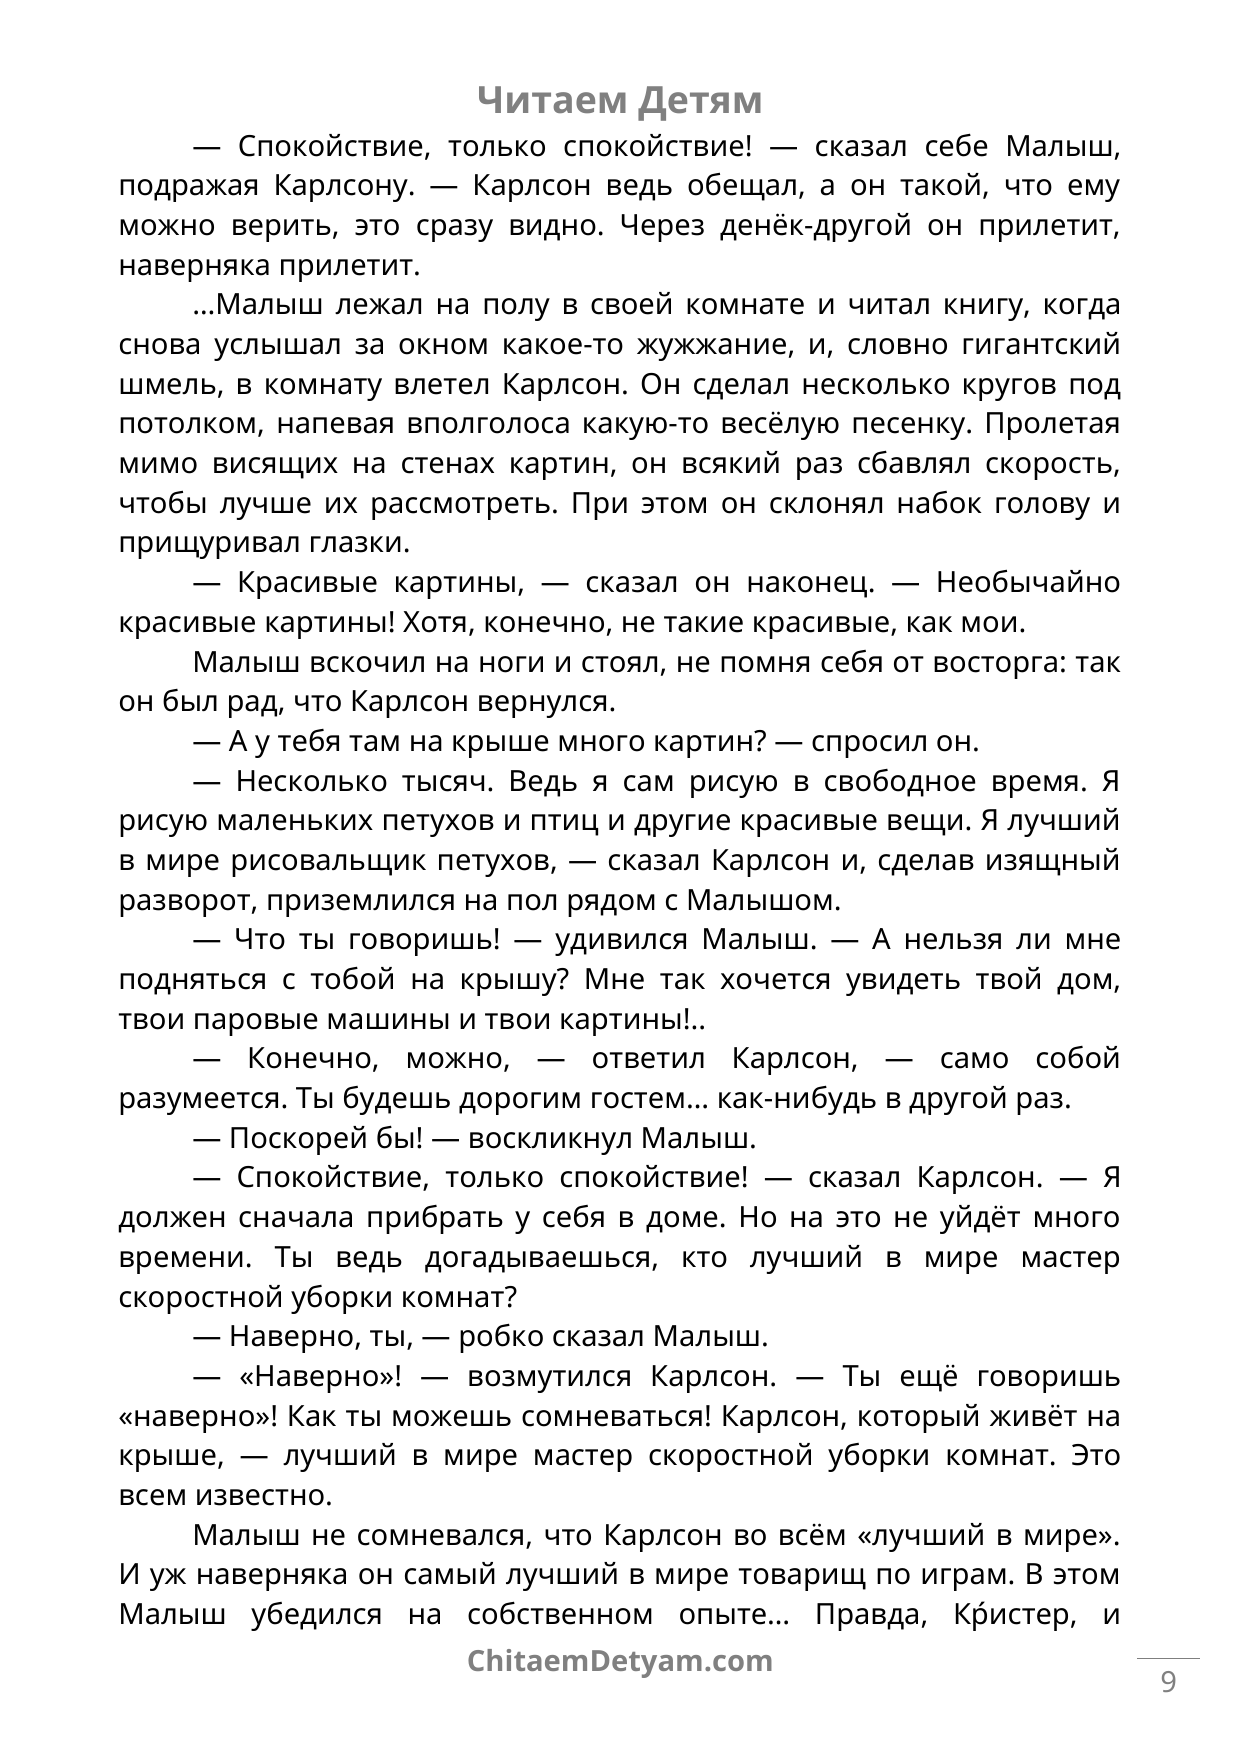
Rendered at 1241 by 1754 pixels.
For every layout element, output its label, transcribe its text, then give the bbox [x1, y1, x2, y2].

text — Спокойствие, только спокойствие! — сказал Карлсон. — Я должен сначала прибрать у себя в доме. Но на это не уйдёт много времени. Ты ведь догадываешься, кто лучший в мире мастер скоростной уборки комнат? [118, 1157, 1122, 1316]
text — Наверно, ты, — робко сказал Малыш. [118, 1316, 1122, 1355]
text — Несколько тысяч. Ведь я сам рисую в свободное время. Я рисую маленьких петухов и птиц и другие красивые вещи. Я лучший в мире рисовальщик петухов, — сказал Карлсон и, сделав изящный разворот, приземлился на пол рядом с Малышом. [118, 760, 1122, 919]
text …Малыш лежал на полу в своей комнате и читал книгу, когда снова услышал за окном какое-то жужжание, и, словно гигантский шмель, в комнату влетел Карлсон. Он сделал несколько кругов под потолком, напевая вполголоса какую-то весёлую песенку. Пролетая мимо висящих на стенах картин, он всякий раз сбавлял скорость, чтобы лучше их рассмотреть. При этом он склонял набок голову и прищуривал глазки. [118, 284, 1122, 561]
text — Что ты говоришь! — удивился Малыш. — А нельзя ли мне подняться с тобой на крышу? Мне так хочется увидеть твой дом, твои паровые машины и твои картины!.. [118, 919, 1122, 1038]
text Малыш вскочил на ноги и стоял, не помня себя от восторга: так он был рад, что Карлсон вернулся. [118, 641, 1122, 720]
text — Поскорей бы! — воскликнул Малыш. [118, 1117, 1122, 1157]
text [118, 1514, 1122, 1633]
text — «Наверно»! — возмутился Карлсон. — Ты ещё говоришь «наверно»! Как ты можешь сомневаться! Карлсон, который живёт на крыше, — лучший в мире мастер скоростной уборки комнат. Это всем известно. [118, 1355, 1122, 1514]
text — Конечно, можно, — ответил Карлсон, — само собой разумеется. Ты будешь дорогим гостем… как-нибудь в другой раз. [118, 1038, 1122, 1117]
text — Спокойствие, только спокойствие! — сказал себе Малыш, подражая Карлсону. — Карлсон ведь обещал, а он такой, что ему можно верить, это сразу видно. Через денёк-другой он прилетит, наверняка прилетит. [118, 125, 1122, 284]
text — А у тебя там на крыше много картин? — спросил он. [118, 720, 1122, 760]
text — Красивые картины, — сказал он наконец. — Необычайно красивые картины! Хотя, конечно, не такие красивые, как мои. [118, 561, 1122, 641]
